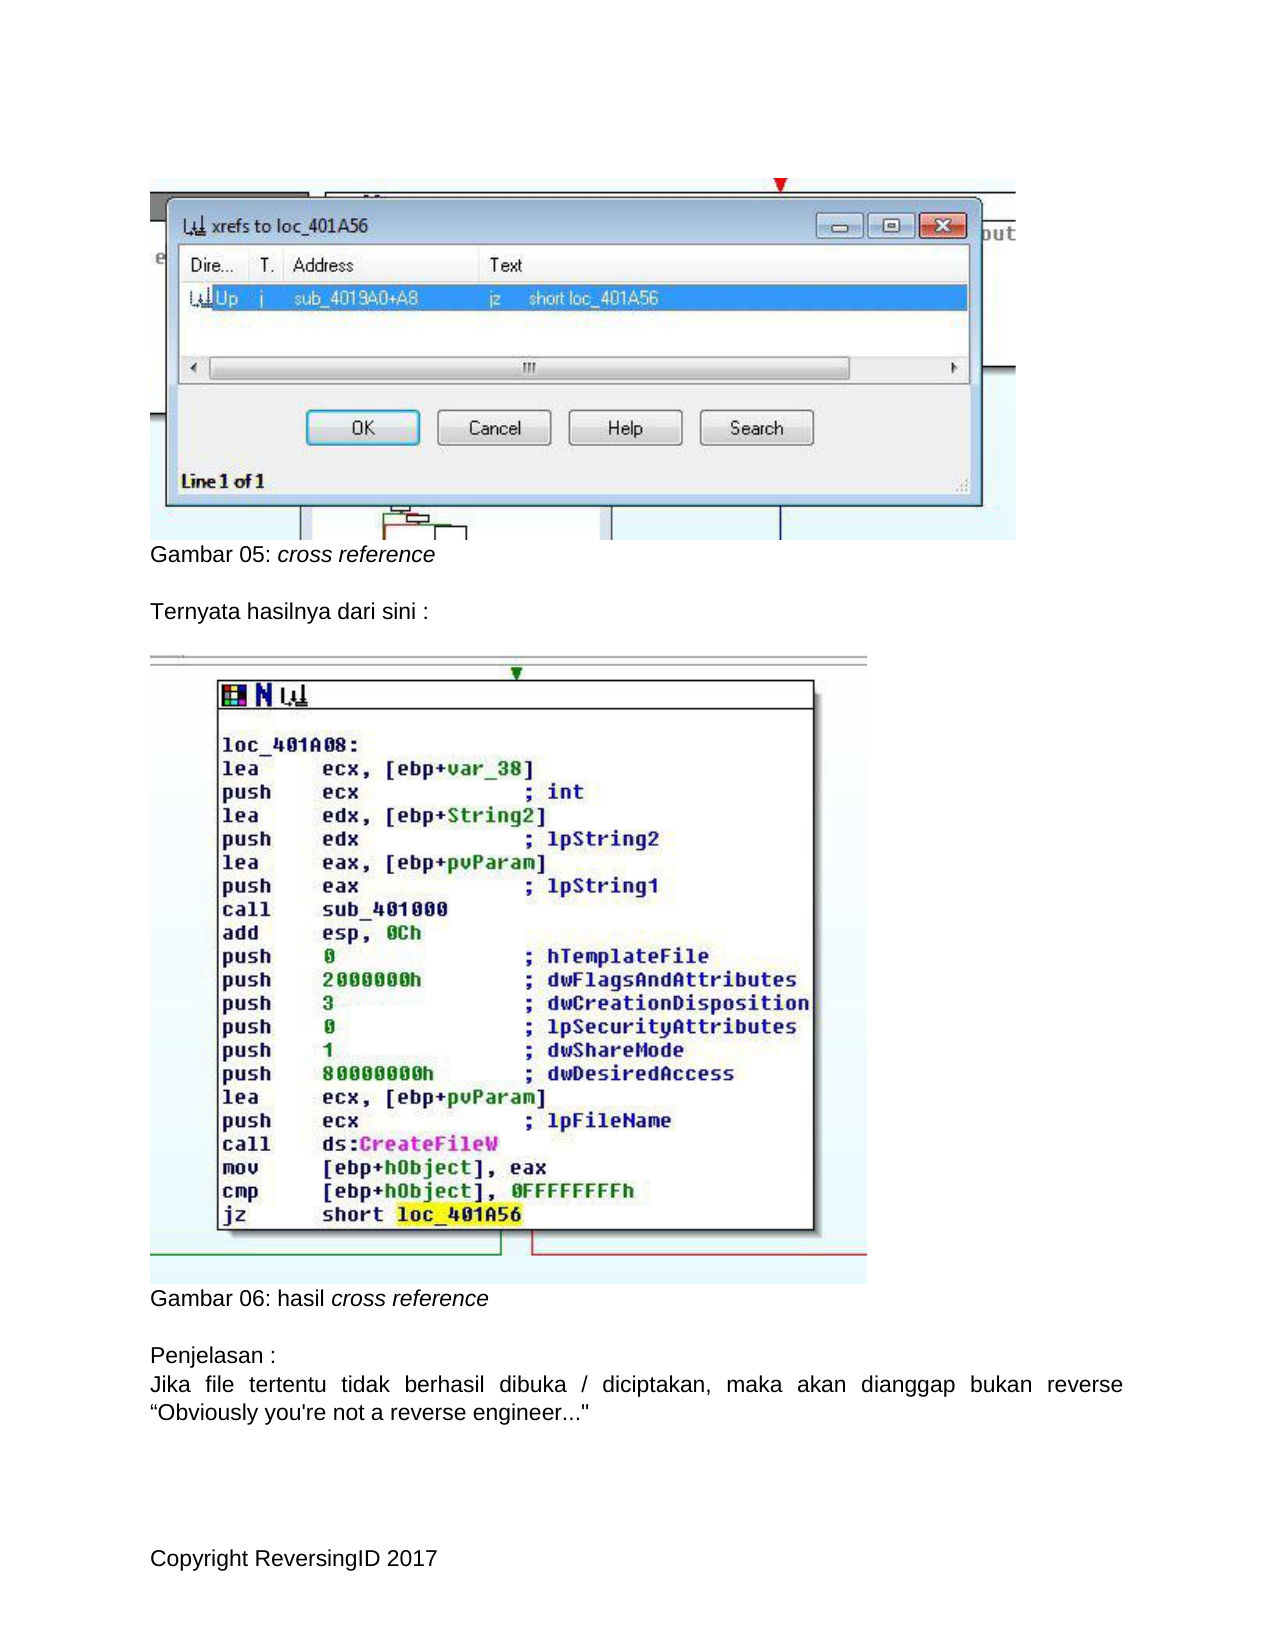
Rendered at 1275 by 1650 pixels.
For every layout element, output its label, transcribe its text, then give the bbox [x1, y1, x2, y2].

text Gambar 05: cross reference [150, 541, 1125, 568]
text Gambar 06: hasil cross reference [150, 1285, 1125, 1312]
text Ternyata hasilnya dari sini : [150, 598, 1125, 625]
picture [150, 178, 1016, 540]
text Jika file tertentu tidak berhasil dibuka / diciptakan, maka akan dianggap bukan reverse “Obviously you're not a reverse engineer..." [150, 1371, 1125, 1426]
text Penjelasan : [150, 1342, 1125, 1369]
picture [150, 655, 868, 1284]
